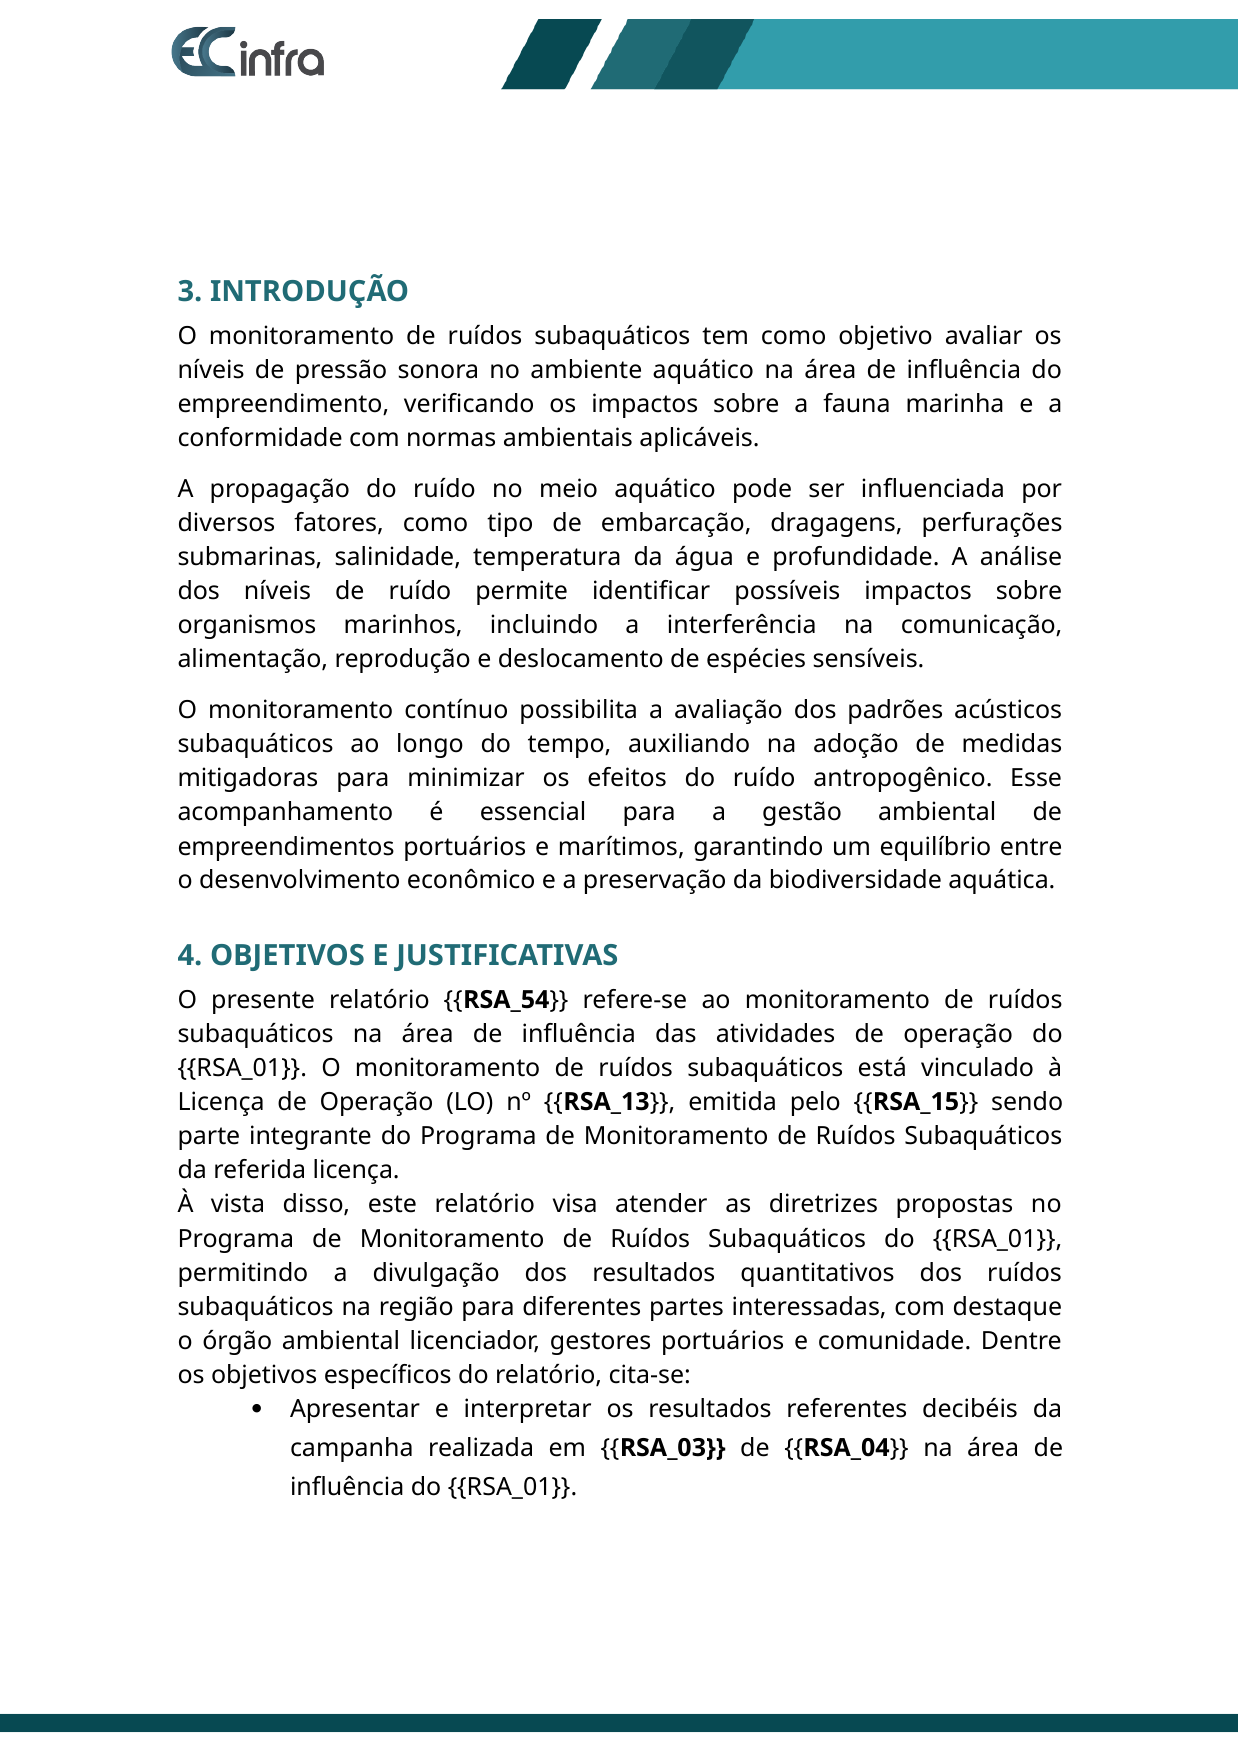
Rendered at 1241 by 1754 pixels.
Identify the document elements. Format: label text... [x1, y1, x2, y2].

text O monitoramento contínuo possibilita a avaliação dos padrões acústicos subaquáticos ao longo do tempo, auxiliando na adoção de medidas mitigadoras para minimizar os efeitos do ruído antropogênico. Esse acompanhamento é essencial para a gestão ambiental de empreendimentos portuários e marítimos, garantindo um equilíbrio entre o desenvolvimento econômico e a preservação da biodiversidade aquática. [177, 692, 1063, 896]
subtitle Objetivos e justificativas [177, 934, 1063, 973]
list À vista disso, este relatório visa atender as diretrizes propostas no Programa de Monitoramento de Ruídos Subaquáticos do {{RSA_01}}, permitindo a divulgação dos resultados quantitativos dos ruídos subaquáticos na região para diferentes partes interessadas, com destaque o órgão ambiental licenciador, gestores portuários e comunidade. Dentre os objetivos específicos do relatório, cita-se: [177, 1186, 1063, 1391]
picture [0, 0, 1238, 1748]
text O monitoramento de ruídos subaquáticos tem como objetivo avaliar os níveis de pressão sonora no ambiente aquático na área de influência do empreendimento, verificando os impactos sobre a fauna marinha e a conformidade com normas ambientais aplicáveis. [177, 318, 1063, 454]
list Apresentar e interpretar os resultados referentes decibéis da campanha realizada em {{RSA_03}} de {{RSA_04}} na área de influência do {{RSA_01}}. [252, 1391, 1063, 1503]
text A propagação do ruído no meio aquático pode ser influenciada por diversos fatores, como tipo de embarcação, dragagens, perfurações submarinas, salinidade, temperatura da água e profundidade. A análise dos níveis de ruído permite identificar possíveis impactos sobre organismos marinhos, incluindo a interferência na comunicação, alimentação, reprodução e deslocamento de espécies sensíveis. [177, 471, 1063, 675]
subtitle Introdução [177, 270, 1063, 309]
list O presente relatório {{RSA_54}} refere-se ao monitoramento de ruídos subaquáticos na área de influência das atividades de operação do {{RSA_01}}. O monitoramento de ruídos subaquáticos está vinculado à Licença de Operação (LO) nº {{RSA_13}}, emitida pelo {{RSA_15}} sendo parte integrante do Programa de Monitoramento de Ruídos Subaquáticos da referida licença. [177, 982, 1063, 1186]
